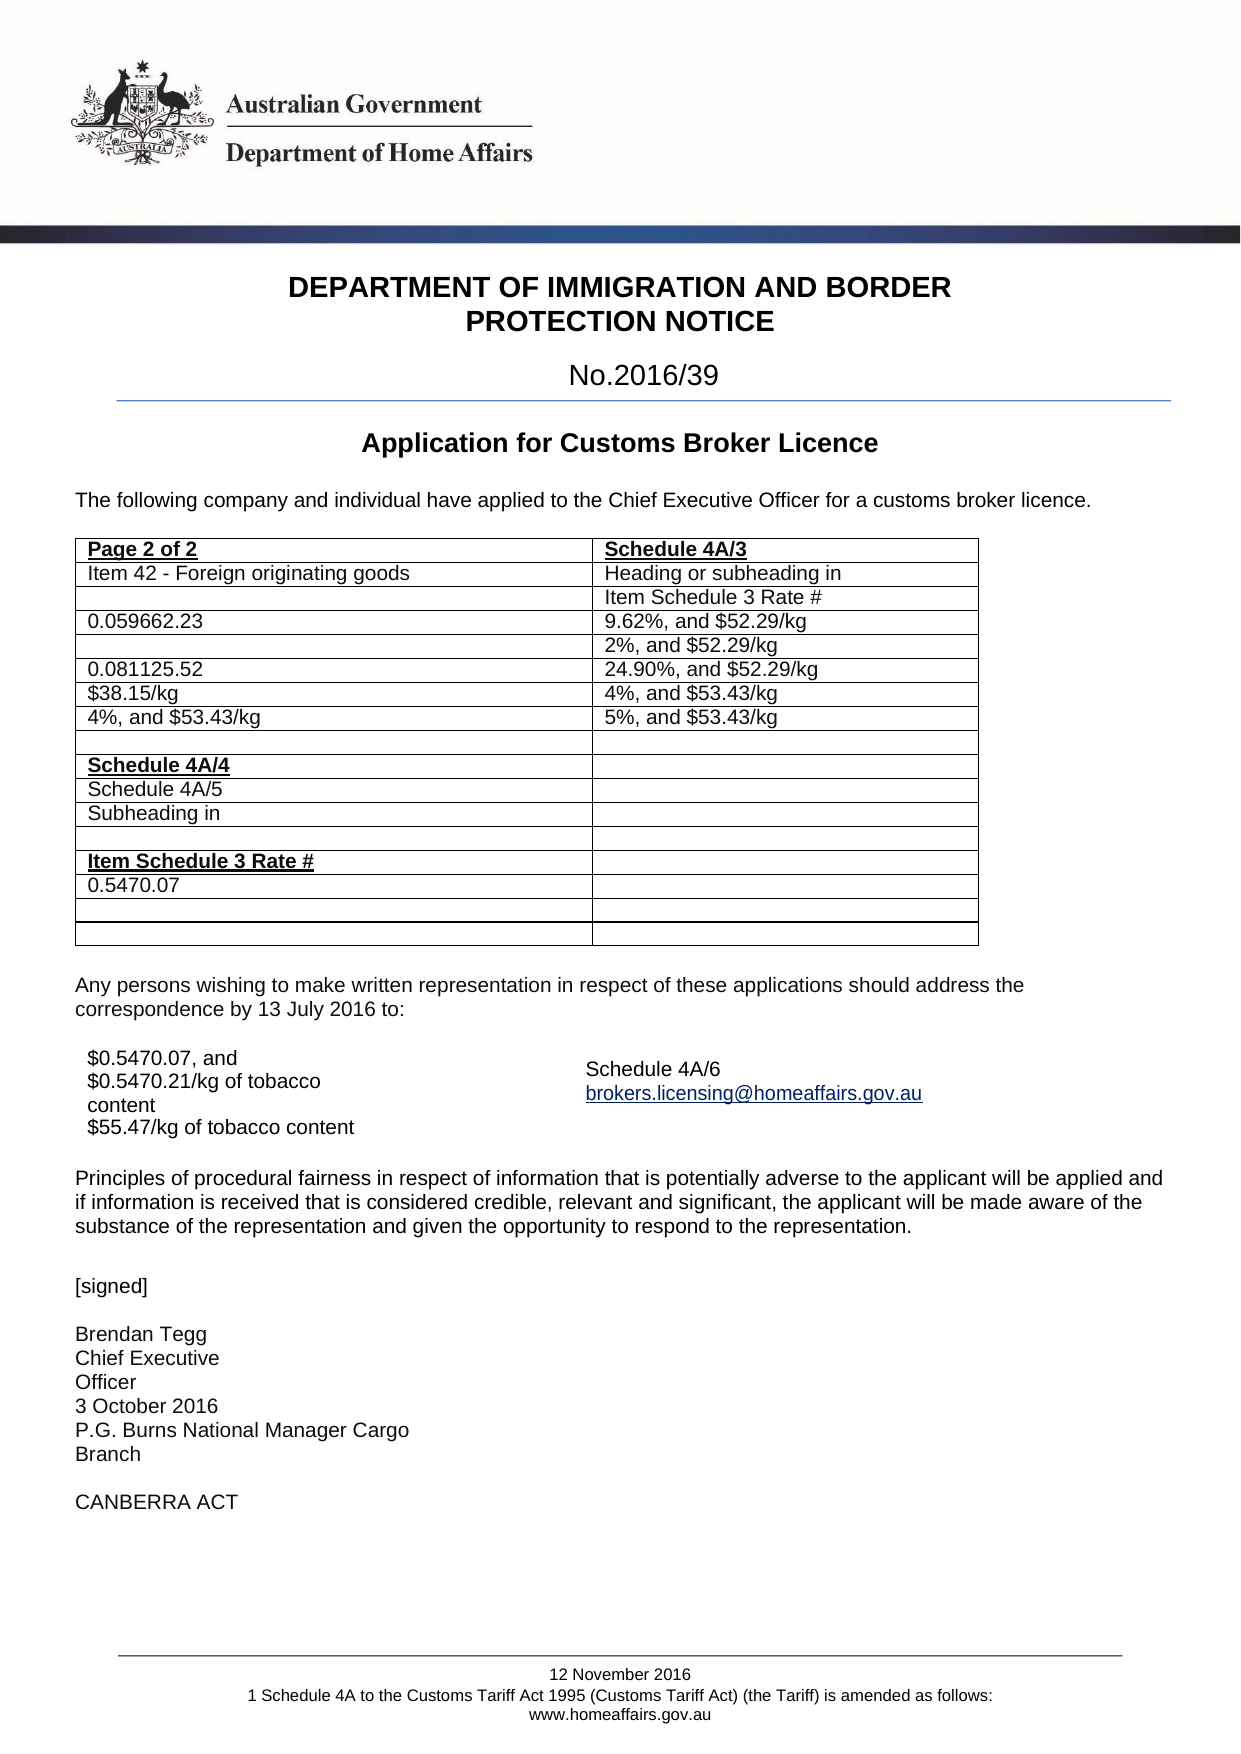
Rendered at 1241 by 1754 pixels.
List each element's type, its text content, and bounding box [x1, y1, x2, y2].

table_cell [76, 587, 592, 610]
table_header Schedule 4A/6 brokers.licensing@homeaffairs.gov.au [465, 1045, 961, 1140]
table_cell Item Schedule 3 Rate # [76, 851, 592, 873]
table_cell [76, 635, 592, 658]
table_cell Schedule 4A/4 [76, 755, 592, 778]
text Any persons wishing to make written representation in respect of these applications should address the correspondence by 13 July 2016 to: [75, 973, 1133, 1021]
table_cell Schedule 4A/5 [76, 779, 592, 802]
table_cell 0.5470.07 [76, 875, 592, 897]
table_cell 2%, and $52.29/kg [593, 635, 978, 658]
table_cell [76, 899, 592, 921]
table_cell [76, 731, 592, 754]
table_header $0.5470.07, and $0.5470.21/kg of tobacco content $55.47/kg of tobacco content [66, 1045, 465, 1140]
picture [0, 1, 1241, 245]
text Principles of procedural fairness in respect of information that is potentially adverse to the applicant will be applied and if information is received that is considered credible, relevant and significant, the applicant will be made aware of the substance of the representation and given the opportunity to respond to the representation. [75, 1166, 1173, 1238]
table_cell [593, 851, 978, 873]
table_cell Heading or subheading in [593, 563, 978, 586]
table_cell 24.90%, and $52.29/kg [593, 659, 978, 682]
text Brendan Tegg Chief Executive Officer [75, 1322, 261, 1394]
table_cell [593, 875, 978, 897]
text 12 November 2016 [218, 1665, 1022, 1684]
table_header Page 2 of 2 [76, 539, 592, 562]
text Application for Customs Broker Licence [218, 427, 1022, 458]
table_cell [76, 923, 592, 945]
table_cell [593, 899, 978, 921]
table_cell [593, 779, 978, 802]
text 3 October 2016 [75, 1394, 1240, 1418]
title No.2016/39 [218, 358, 1069, 392]
table_cell [593, 731, 978, 754]
text [signed] [75, 1274, 1240, 1298]
table_cell [593, 923, 978, 945]
table_cell 0.081125.52 [76, 659, 592, 682]
table_cell 5%, and $53.43/kg [593, 707, 978, 730]
text 1 Schedule 4A to the Customs Tariff Act 1995 (Customs Tariff Act) (the Tariff) is amended as follows: www.homeaffairs.gov.au [218, 1686, 1022, 1724]
text P.G. Burns National Manager Cargo Branch [75, 1418, 429, 1466]
table_cell Item Schedule 3 Rate # [593, 587, 978, 610]
table_cell Item 42 - Foreign originating goods [76, 563, 592, 586]
table_cell [593, 755, 978, 778]
table_cell [593, 827, 978, 849]
title DEPARTMENT OF IMMIGRATION AND BORDER PROTECTION NOTICE [218, 270, 1022, 337]
text The following company and individual have applied to the Chief Executive Officer for a customs broker licence. [75, 488, 1133, 512]
table_cell $38.15/kg [76, 683, 592, 706]
table_cell 4%, and $53.43/kg [593, 683, 978, 706]
text CANBERRA ACT [75, 1490, 1240, 1514]
table_cell 4%, and $53.43/kg [76, 707, 592, 730]
table_cell 9.62%, and $52.29/kg [593, 611, 978, 634]
table_cell [76, 827, 592, 849]
table_cell Subheading in [76, 803, 592, 826]
table_cell [593, 803, 978, 826]
table_cell 0.059662.23 [76, 611, 592, 634]
table_header Schedule 4A/3 [593, 539, 978, 562]
